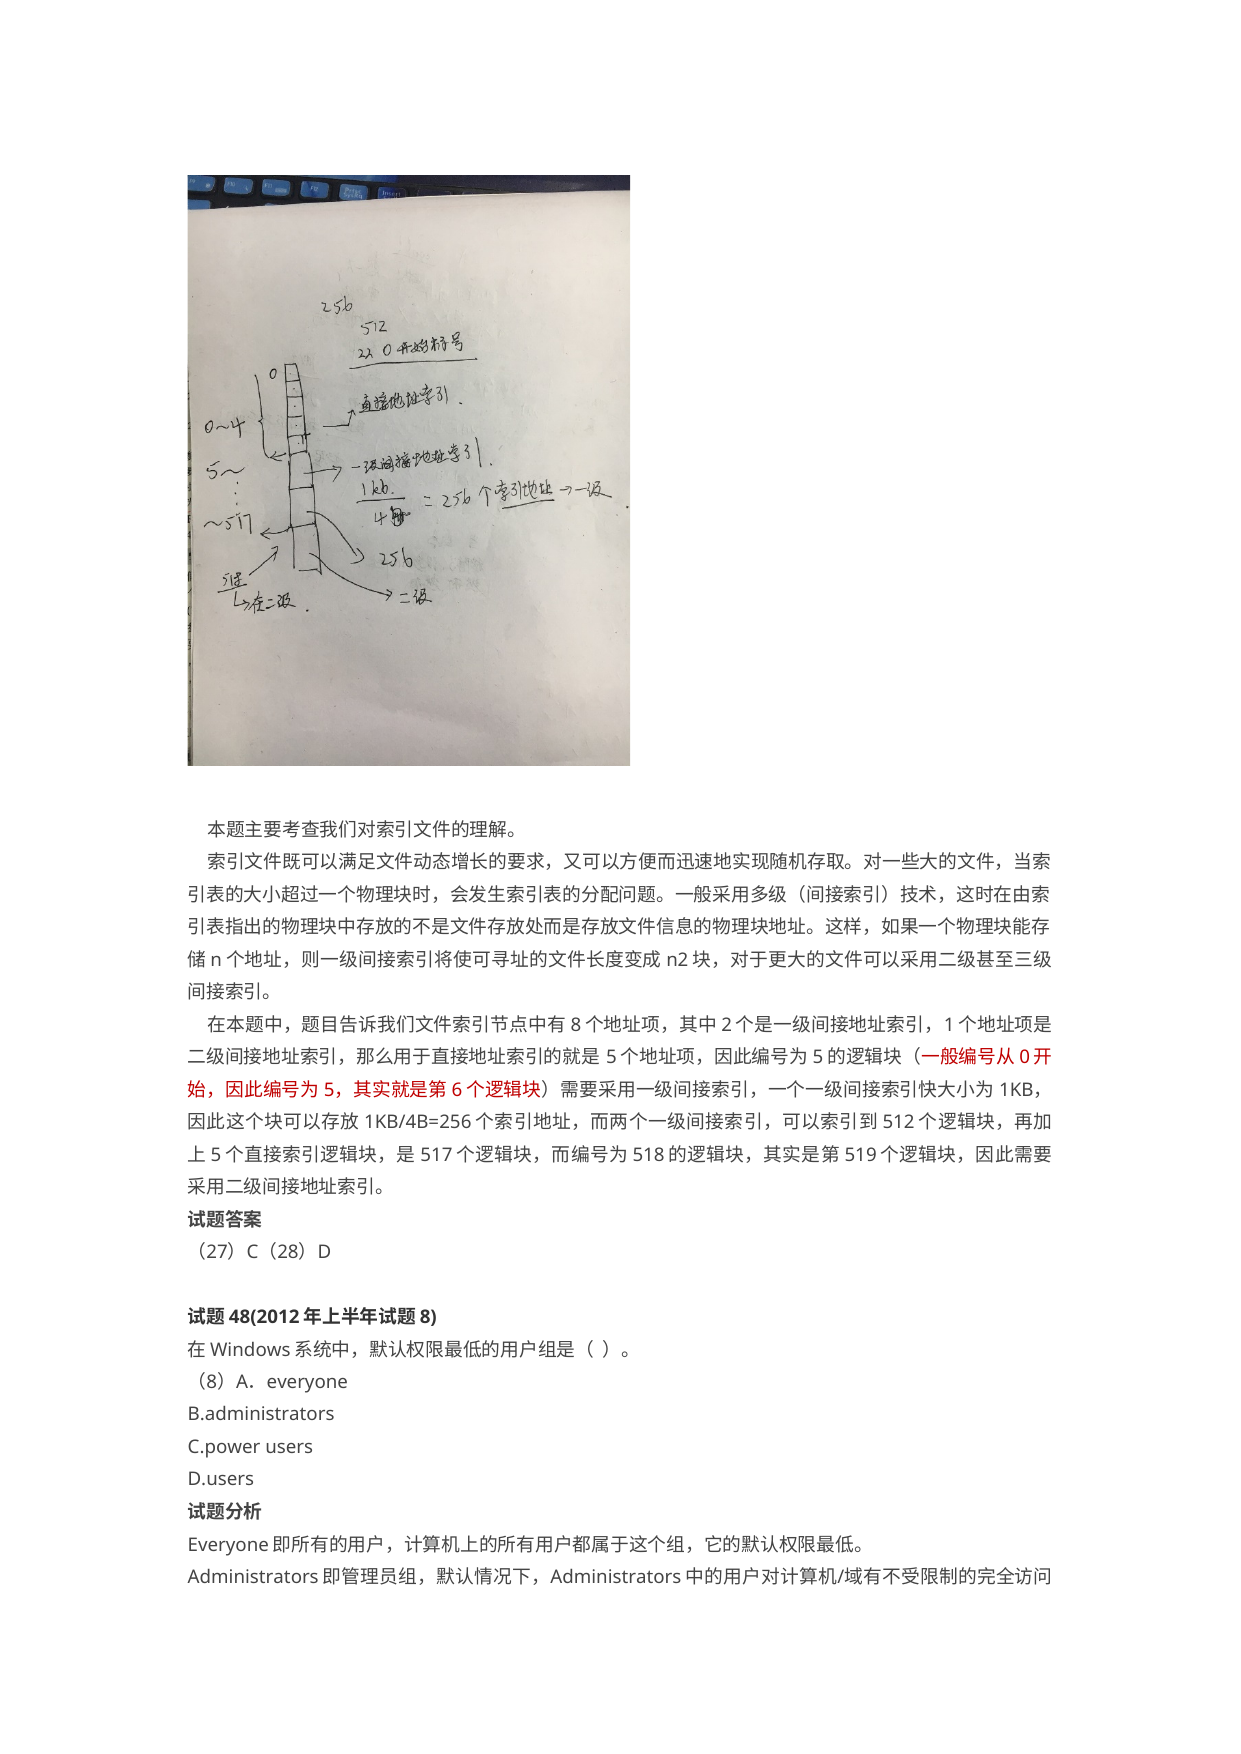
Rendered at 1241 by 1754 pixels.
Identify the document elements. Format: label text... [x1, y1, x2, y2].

text （8）A．everyone B.administrators C.power users D.users [187, 1364, 1053, 1494]
text 本题主要考查我们对索引文件的理解。 索引文件既可以满足文件动态增长的要求，又可以方便而迅速地实现随机存取。对一些大的文件，当索引表的大小超过一个物理块时，会发生索引表的分配问题。一般采用多级（间接索引）技术，这时在由索引表指出的物理块中存放的不是文件存放处而是存放文件信息的物理块地址。这样，如果一个物理块能存储n个地址，则一级间接索引将使可寻址的文件长度变成n2块，对于更大的文件可以采用二级甚至三级间接索引。 在本题中，题目告诉我们文件索引节点中有8个地址项，其中2个是一级间接地址索引，1个地址项是二级间接地址索引，那么用于直接地址索引的就是5个地址项，因此编号为5的逻辑块（一般编号从0开始，因此编号为5，其实就是第6个逻辑块）需要采用一级间接索引，一个一级间接索引快大小为1KB，因此这个块可以存放1KB/4B=256个索引地址，而两个一级间接索引，可以索引到512个逻辑块，再加上5个直接索引逻辑块，是517个逻辑块，而编号为518的逻辑块，其实是第519个逻辑块，因此需要采用二级间接地址索引。 [187, 812, 1053, 1202]
text 试题答案 [187, 1202, 1053, 1234]
picture [187, 175, 630, 766]
subtitle 试题48(2012年上半年试题8) [187, 1299, 1053, 1332]
text 试题分析 [187, 1494, 1053, 1527]
text （27）C（28）D [187, 1234, 1053, 1267]
text 在Windows系统中，默认权限最低的用户组是（ ）。 [187, 1332, 1053, 1364]
